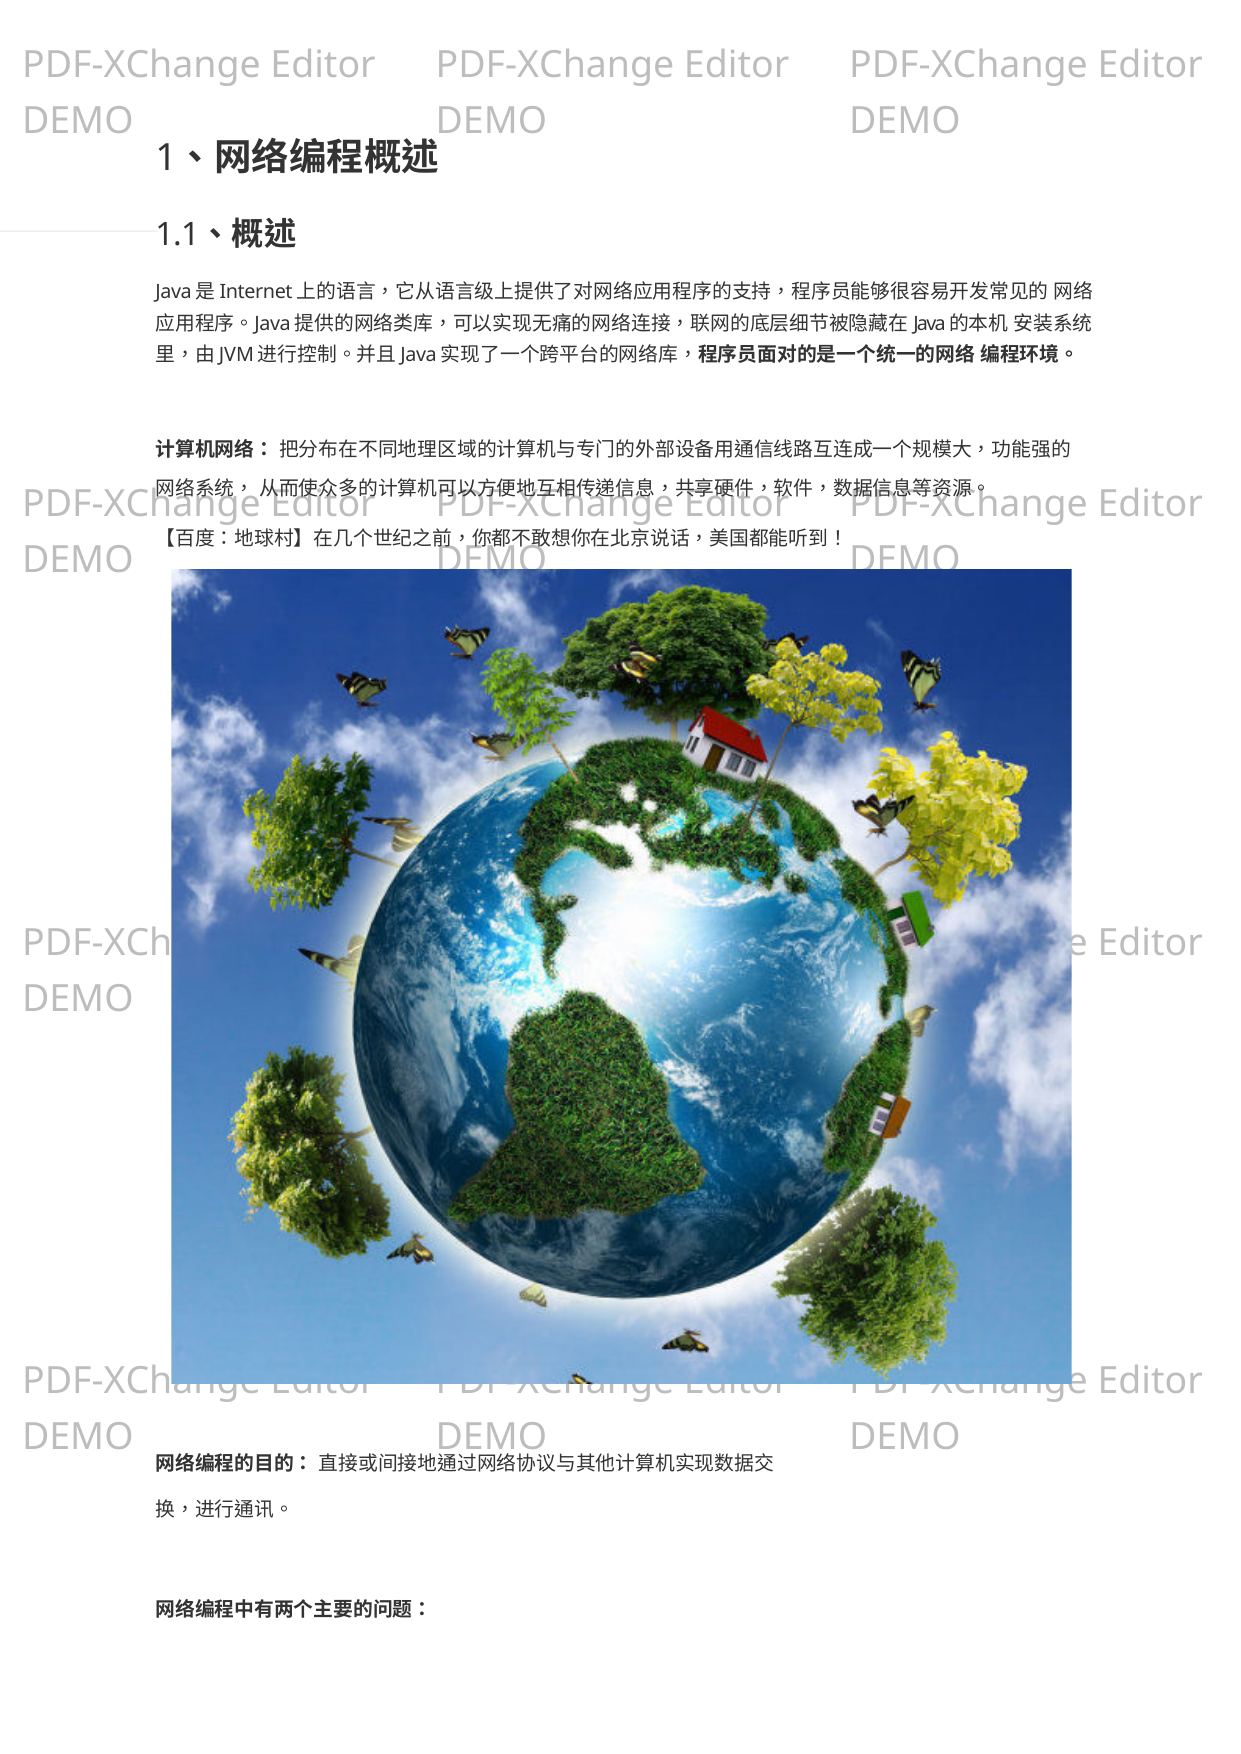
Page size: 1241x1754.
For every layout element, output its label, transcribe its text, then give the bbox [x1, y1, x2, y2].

text Java是Internet上的语言，它从语言级上提供了对网络应用程序的支持，程序员能够很容易开发常见的 网络应用程序。Java提供的网络类库，可以实现无痛的网络连接，联网的底层细节被隐藏在 Java 的本机 安装系统里，由JVM进行控制。并且Java实现了一个跨平台的网络库，程序员面对的是一个统一的网络 编程环境。 [155, 274, 1101, 367]
text 1、网络编程概述 [155, 129, 1188, 180]
text 1.1、概述 [155, 209, 1188, 254]
picture [171, 569, 1072, 1384]
text 网络编程的目的： 直接或间接地通过网络协议与其他计算机实现数据交换，进行通讯。 [155, 1432, 775, 1526]
text 计算机网络： 把分布在不同地理区域的计算机与专门的外部设备用通信线路互连成一个规模大，功能强的网络系统， 从而使众多的计算机可以方便地互相传递信息，共享硬件，软件，数据信息等资源。 [155, 426, 1080, 504]
text 网络编程中有两个主要的问题： [155, 1595, 1188, 1622]
text 【百度：地球村】在几个世纪之前，你都不敢想你在北京说话，美国都能听到！ [155, 524, 1188, 551]
